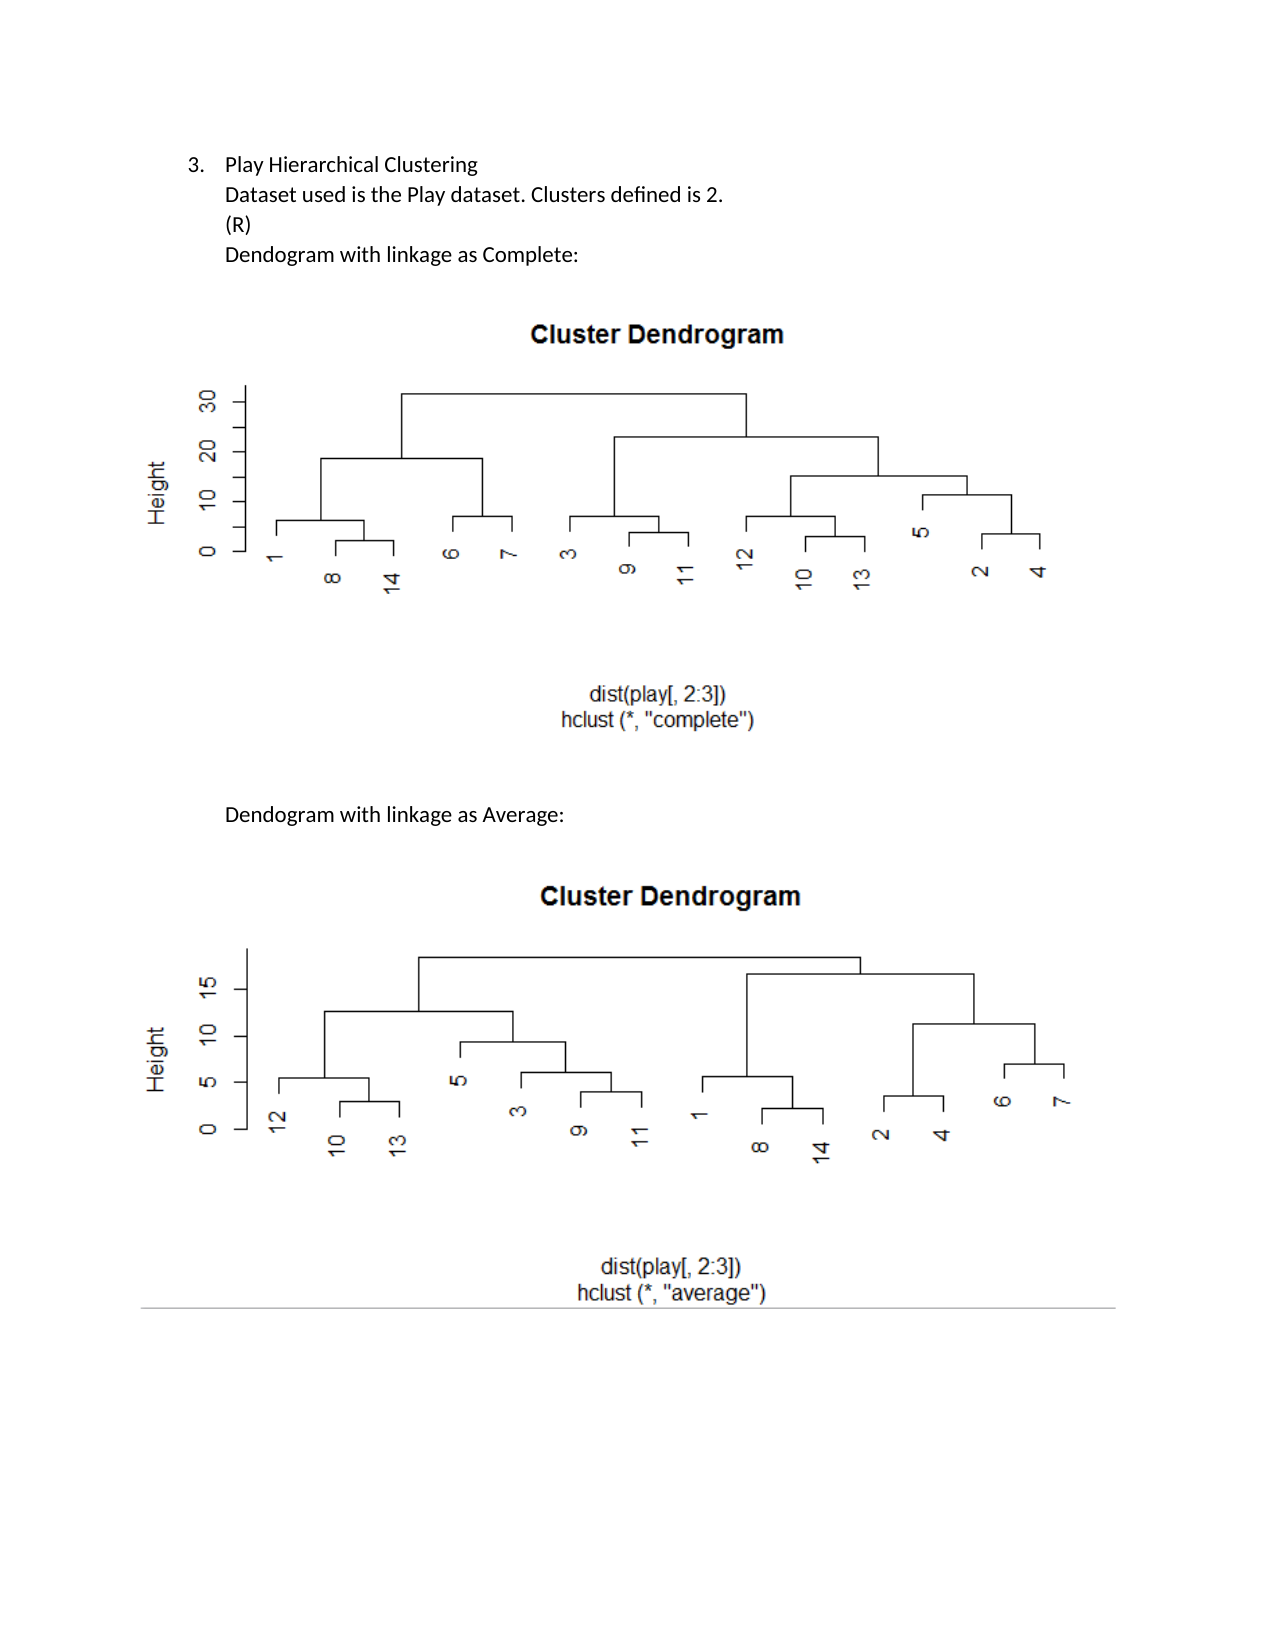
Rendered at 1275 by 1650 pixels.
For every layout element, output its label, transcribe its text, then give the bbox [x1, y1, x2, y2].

list (R) [225, 210, 1125, 238]
picture [140, 846, 1116, 1309]
list Dendogram with linkage as Average: [225, 800, 1125, 828]
picture [140, 287, 1116, 734]
list Dendogram with linkage as Complete: [225, 241, 1125, 269]
list Dataset used is the Play dataset. Clusters defined is 2. [225, 180, 1125, 208]
list Play Hierarchical Clustering [187, 150, 1125, 178]
